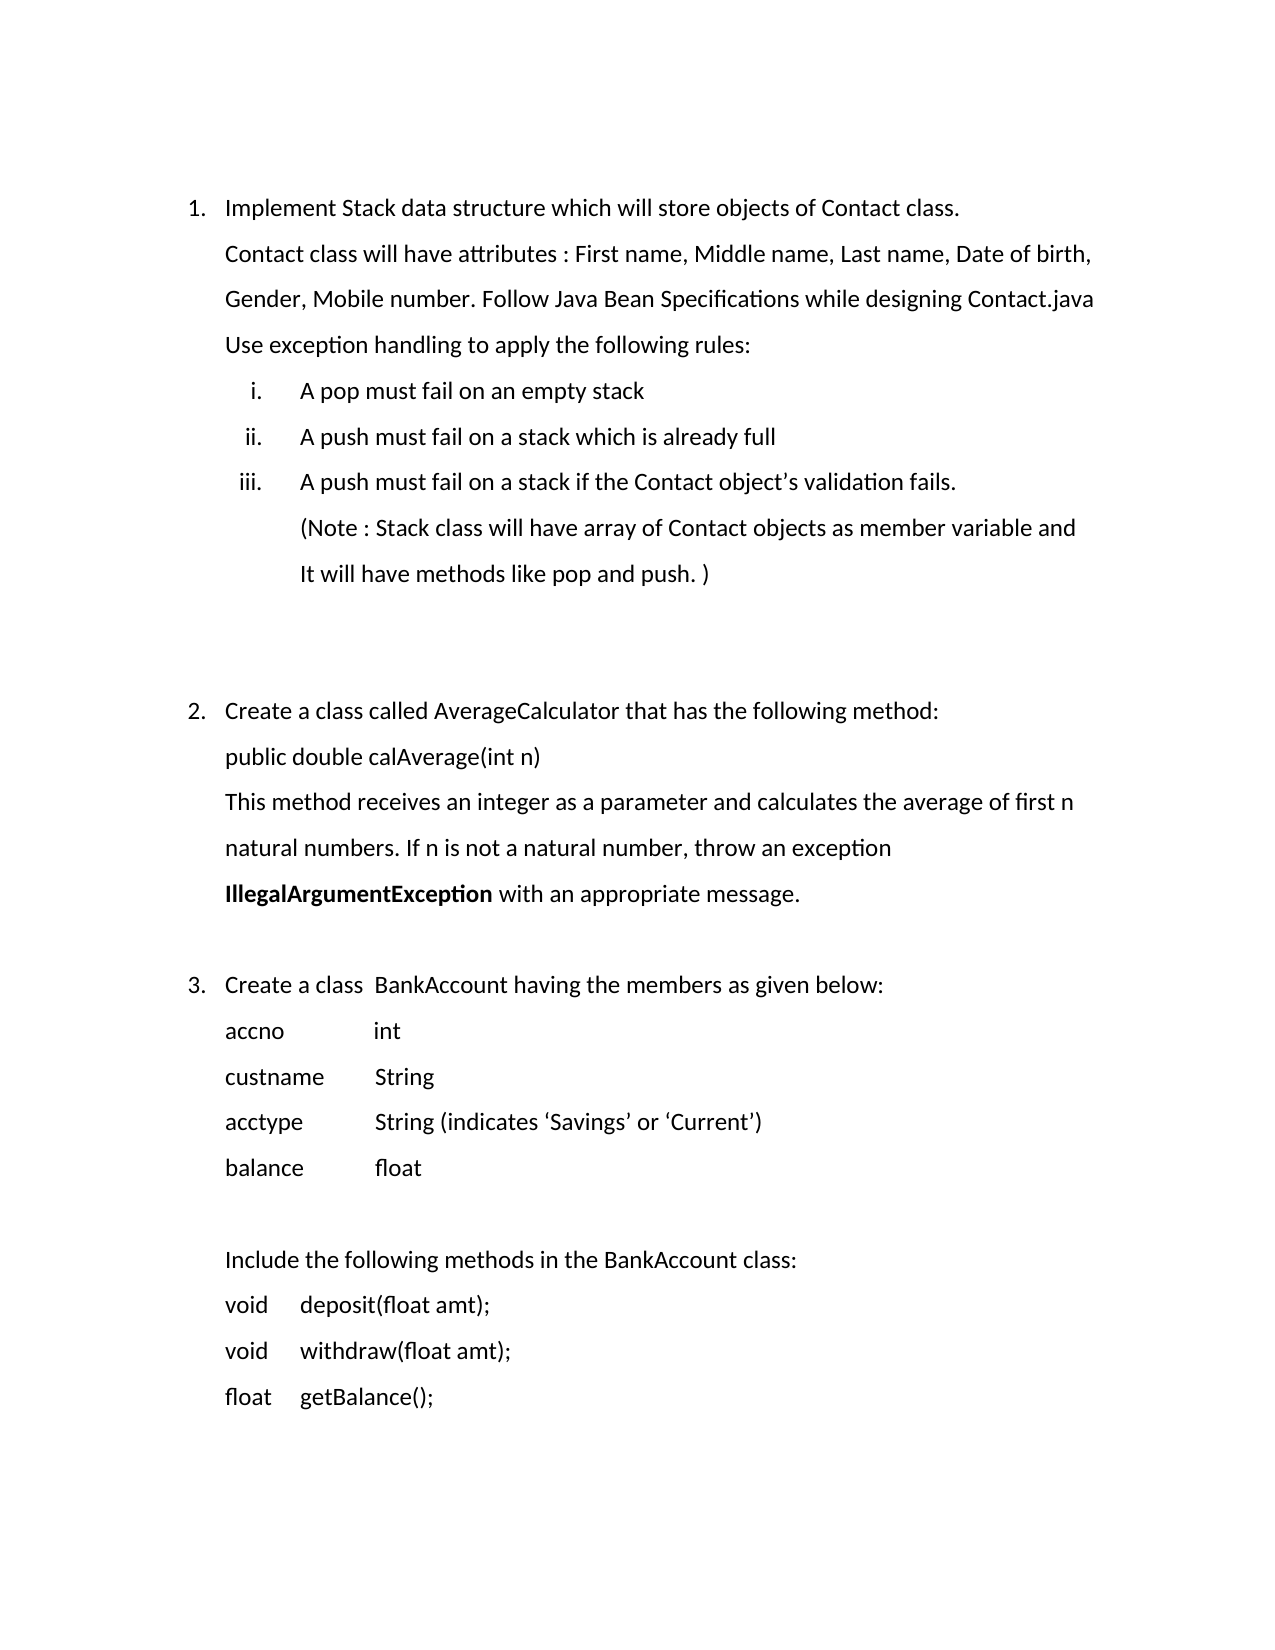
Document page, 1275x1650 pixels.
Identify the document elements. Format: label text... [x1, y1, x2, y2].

list Create a class BankAccount having the members as given below: [187, 969, 1125, 1000]
text balance float [225, 1152, 1125, 1183]
list It will have methods like pop and push. ) [300, 558, 1125, 588]
text void withdraw(float amt); [225, 1335, 1125, 1366]
text This method receives an integer as a parameter and calculates the average of first n natural numbers. If n is not a natural number, throw an exception IllegalArgumentException with an appropriate message. [225, 786, 1125, 908]
text acctype String (indicates ‘Savings’ or ‘Current’) [225, 1107, 1125, 1137]
list A push must fail on a stack if the Contact object’s validation fails. [262, 466, 1125, 497]
list Use exception handling to apply the following rules: [225, 329, 1125, 360]
list Contact class will have attributes : First name, Middle name, Last name, Date of birth, Gender, Mobile number. Follow Java Bean Specifications while designing Contact.java [225, 238, 1125, 314]
text accno int [225, 1015, 1125, 1046]
list A push must fail on a stack which is already full [262, 421, 1125, 451]
text float getBalance(); [225, 1381, 1125, 1411]
text custname String [225, 1061, 1125, 1091]
text void deposit(float amt); [225, 1289, 1125, 1320]
list Implement Stack data structure which will store objects of Contact class. [187, 192, 1125, 222]
text Include the following methods in the BankAccount class: [225, 1244, 1125, 1274]
text public double calAverage(int n) [150, 741, 1125, 771]
list (Note : Stack class will have array of Contact objects as member variable and [300, 512, 1125, 543]
list Create a class called AverageCalculator that has the following method: [187, 695, 1125, 726]
list A pop must fail on an empty stack [262, 375, 1125, 405]
